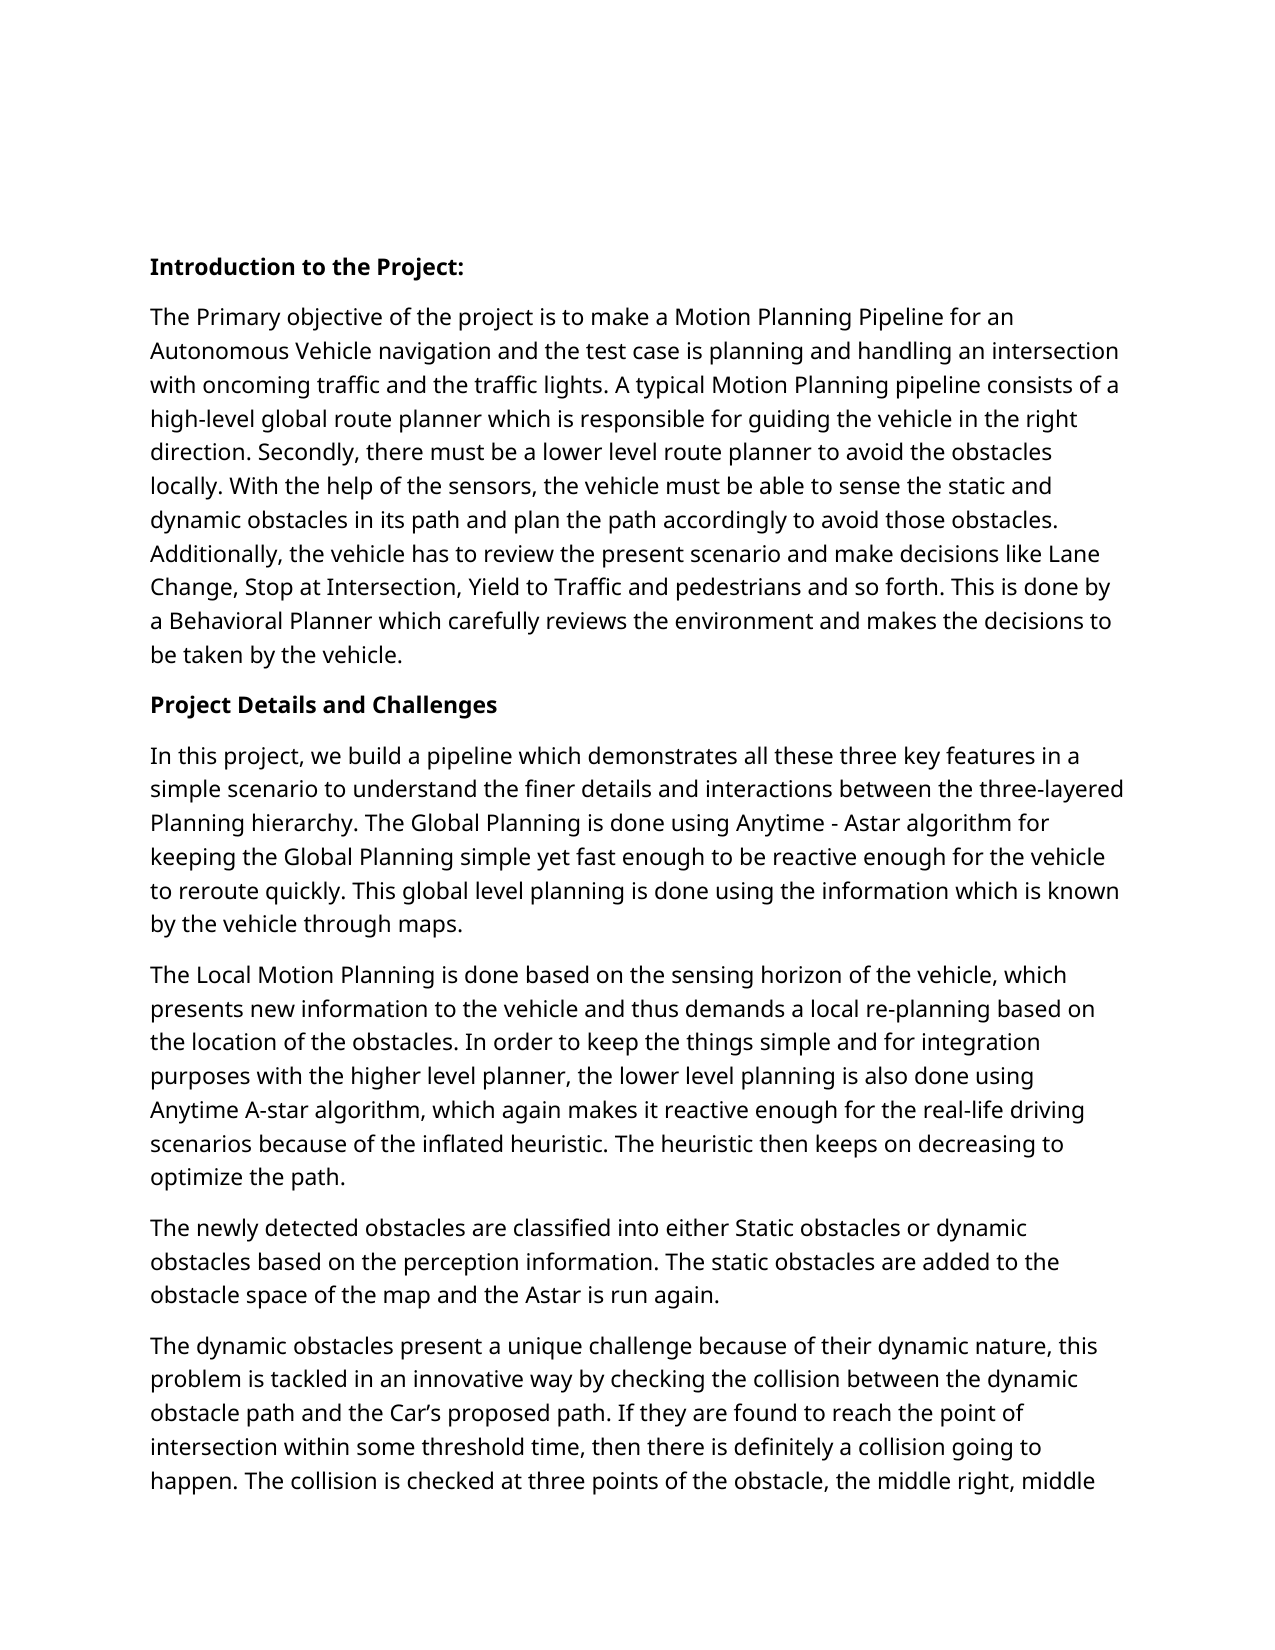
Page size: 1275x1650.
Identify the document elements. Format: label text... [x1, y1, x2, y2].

text Introduction to the Project: [150, 251, 1125, 282]
text The newly detected obstacles are classified into either Static obstacles or dynamic obstacles based on the perception information. The static obstacles are added to the obstacle space of the map and the Astar is run again. [150, 1212, 1125, 1310]
text Project Details and Challenges [150, 689, 1125, 720]
text In this project, we build a pipeline which demonstrates all these three key features in a simple scenario to understand the finer details and interactions between the three-layered Planning hierarchy. The Global Planning is done using Anytime - Astar algorithm for keeping the Global Planning simple yet fast enough to be reactive enough for the vehicle to reroute quickly. This global level planning is done using the information which is known by the vehicle through maps. [150, 739, 1125, 939]
text The Primary objective of the project is to make a Motion Planning Pipeline for an Autonomous Vehicle navigation and the test case is planning and handling an intersection with oncoming traffic and the traffic lights. A typical Motion Planning pipeline consists of a high-level global route planner which is responsible for guiding the vehicle in the right direction. Secondly, there must be a lower level route planner to avoid the obstacles locally. With the help of the sensors, the vehicle must be able to sense the static and dynamic obstacles in its path and plan the path accordingly to avoid those obstacles. Additionally, the vehicle has to review the present scenario and make decisions like Lane Change, Stop at Intersection, Yield to Traffic and pedestrians and so forth. This is done by a Behavioral Planner which carefully reviews the environment and makes the decisions to be taken by the vehicle. [150, 301, 1125, 670]
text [150, 1329, 1125, 1496]
text The Local Motion Planning is done based on the sensing horizon of the vehicle, which presents new information to the vehicle and thus demands a local re-planning based on the location of the obstacles. In order to keep the things simple and for integration purposes with the higher level planner, the lower level planning is also done using Anytime A-star algorithm, which again makes it reactive enough for the real-life driving scenarios because of the inflated heuristic. The heuristic then keeps on decreasing to optimize the path. [150, 959, 1125, 1192]
